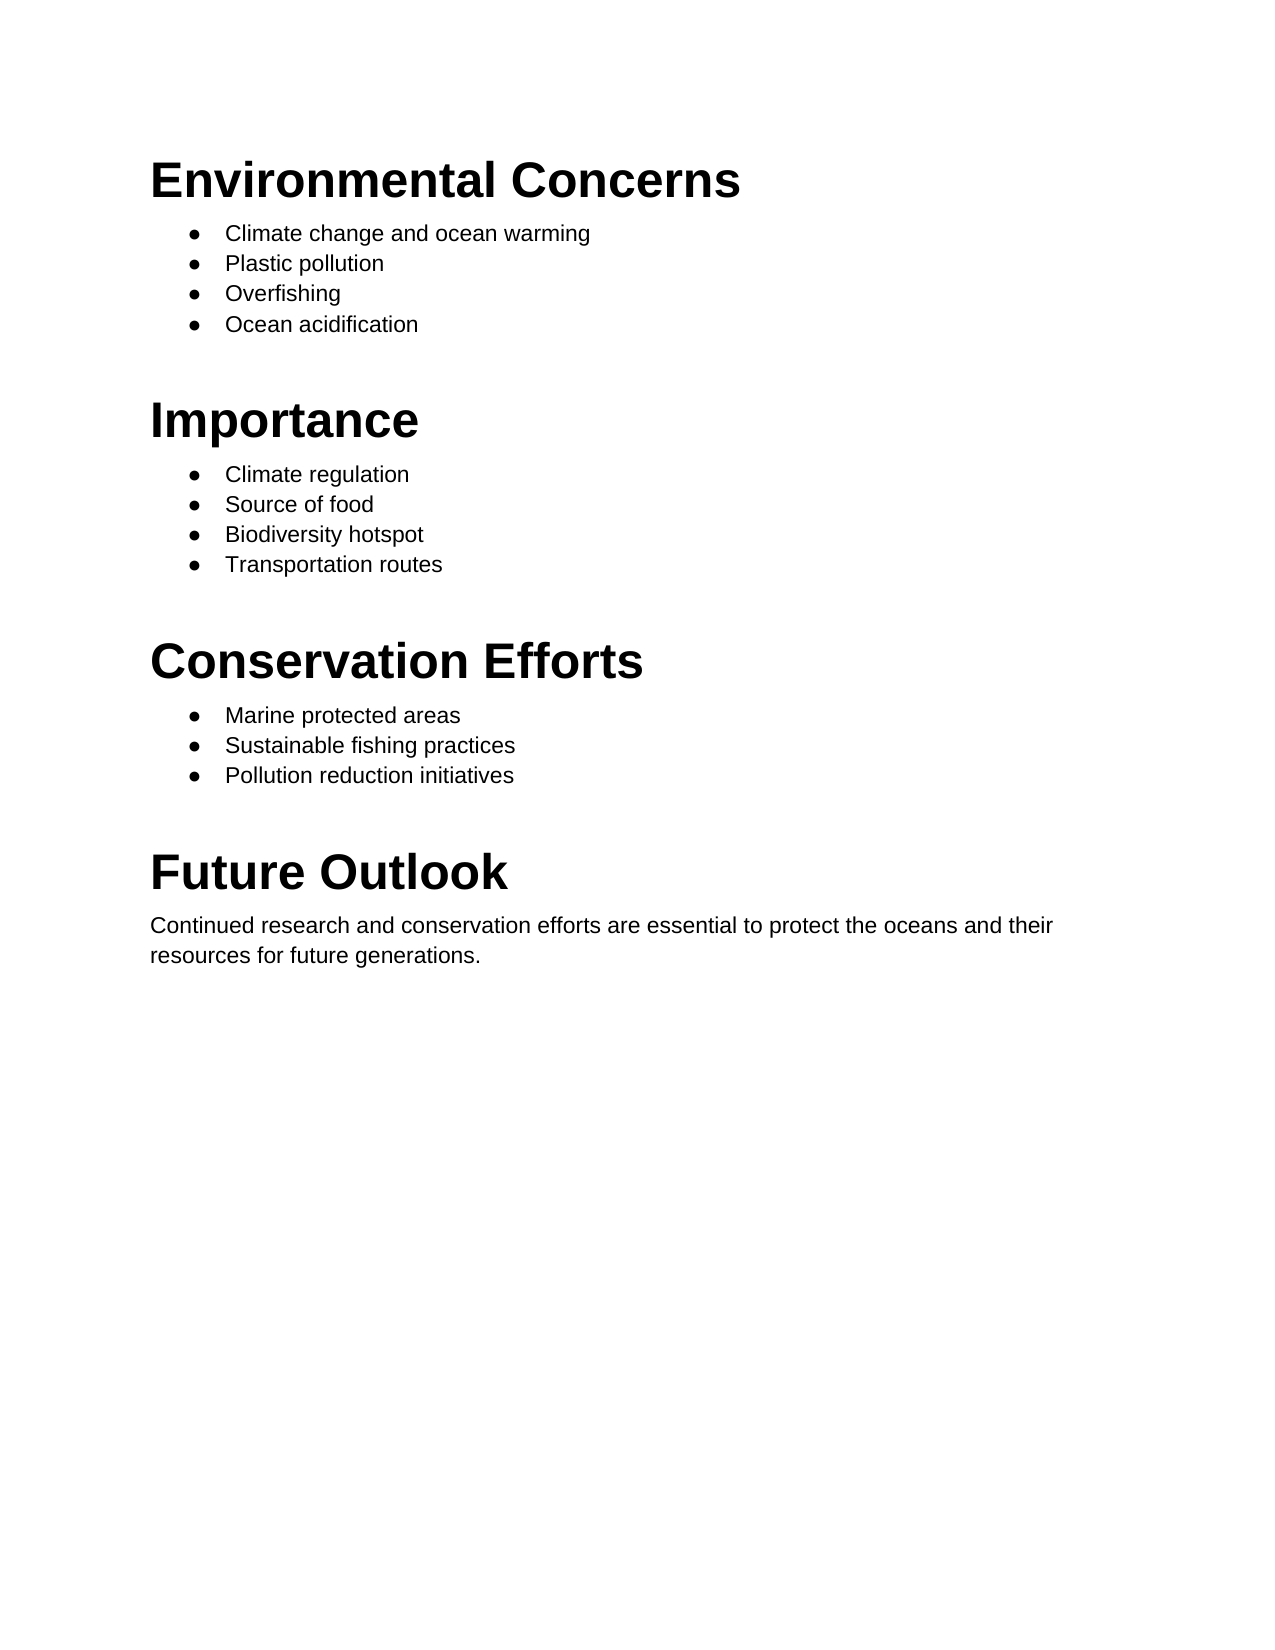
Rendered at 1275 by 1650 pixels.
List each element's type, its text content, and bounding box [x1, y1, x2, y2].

text Continued research and conservation efforts are essential to protect the oceans and their resources for future generations. [150, 912, 1125, 969]
subtitle Conservation Efforts [150, 632, 1125, 689]
list Pollution reduction initiatives [187, 762, 1125, 788]
list Source of food [187, 491, 1125, 517]
list Sustainable fishing practices [187, 732, 1125, 758]
list Overfishing [187, 280, 1125, 307]
list Transportation routes [187, 551, 1125, 578]
list Marine protected areas [187, 702, 1125, 728]
subtitle Importance [150, 391, 1125, 448]
subtitle Environmental Concerns [150, 150, 1125, 207]
subtitle Future Outlook [150, 842, 1125, 900]
list Plastic pollution [187, 250, 1125, 277]
list Biodiversity hotspot [187, 521, 1125, 548]
list Climate change and ocean warming [187, 220, 1125, 246]
list Ocean acidification [187, 311, 1125, 337]
list Climate regulation [187, 461, 1125, 487]
